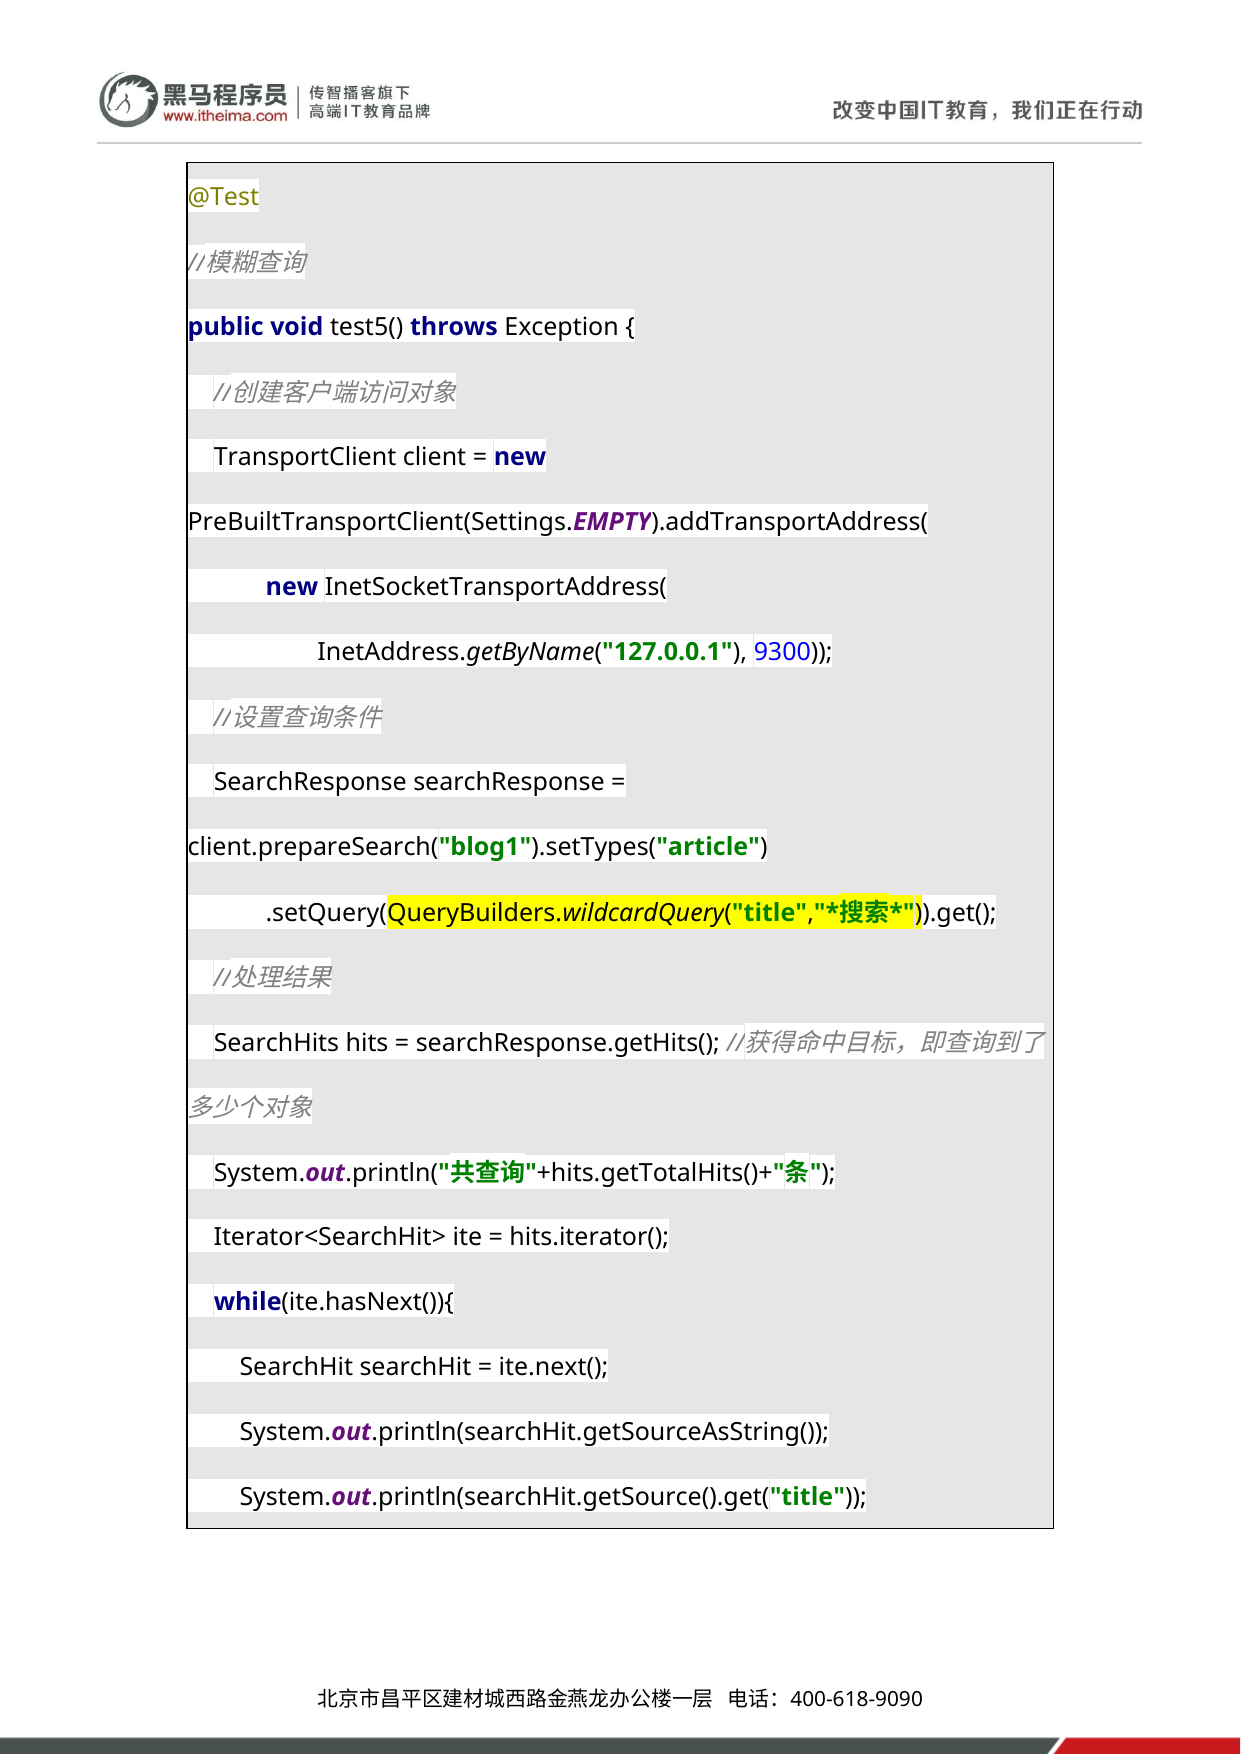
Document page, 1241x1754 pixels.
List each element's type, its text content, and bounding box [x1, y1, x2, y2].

picture [0, 1, 1241, 151]
picture [0, 1678, 1241, 1754]
